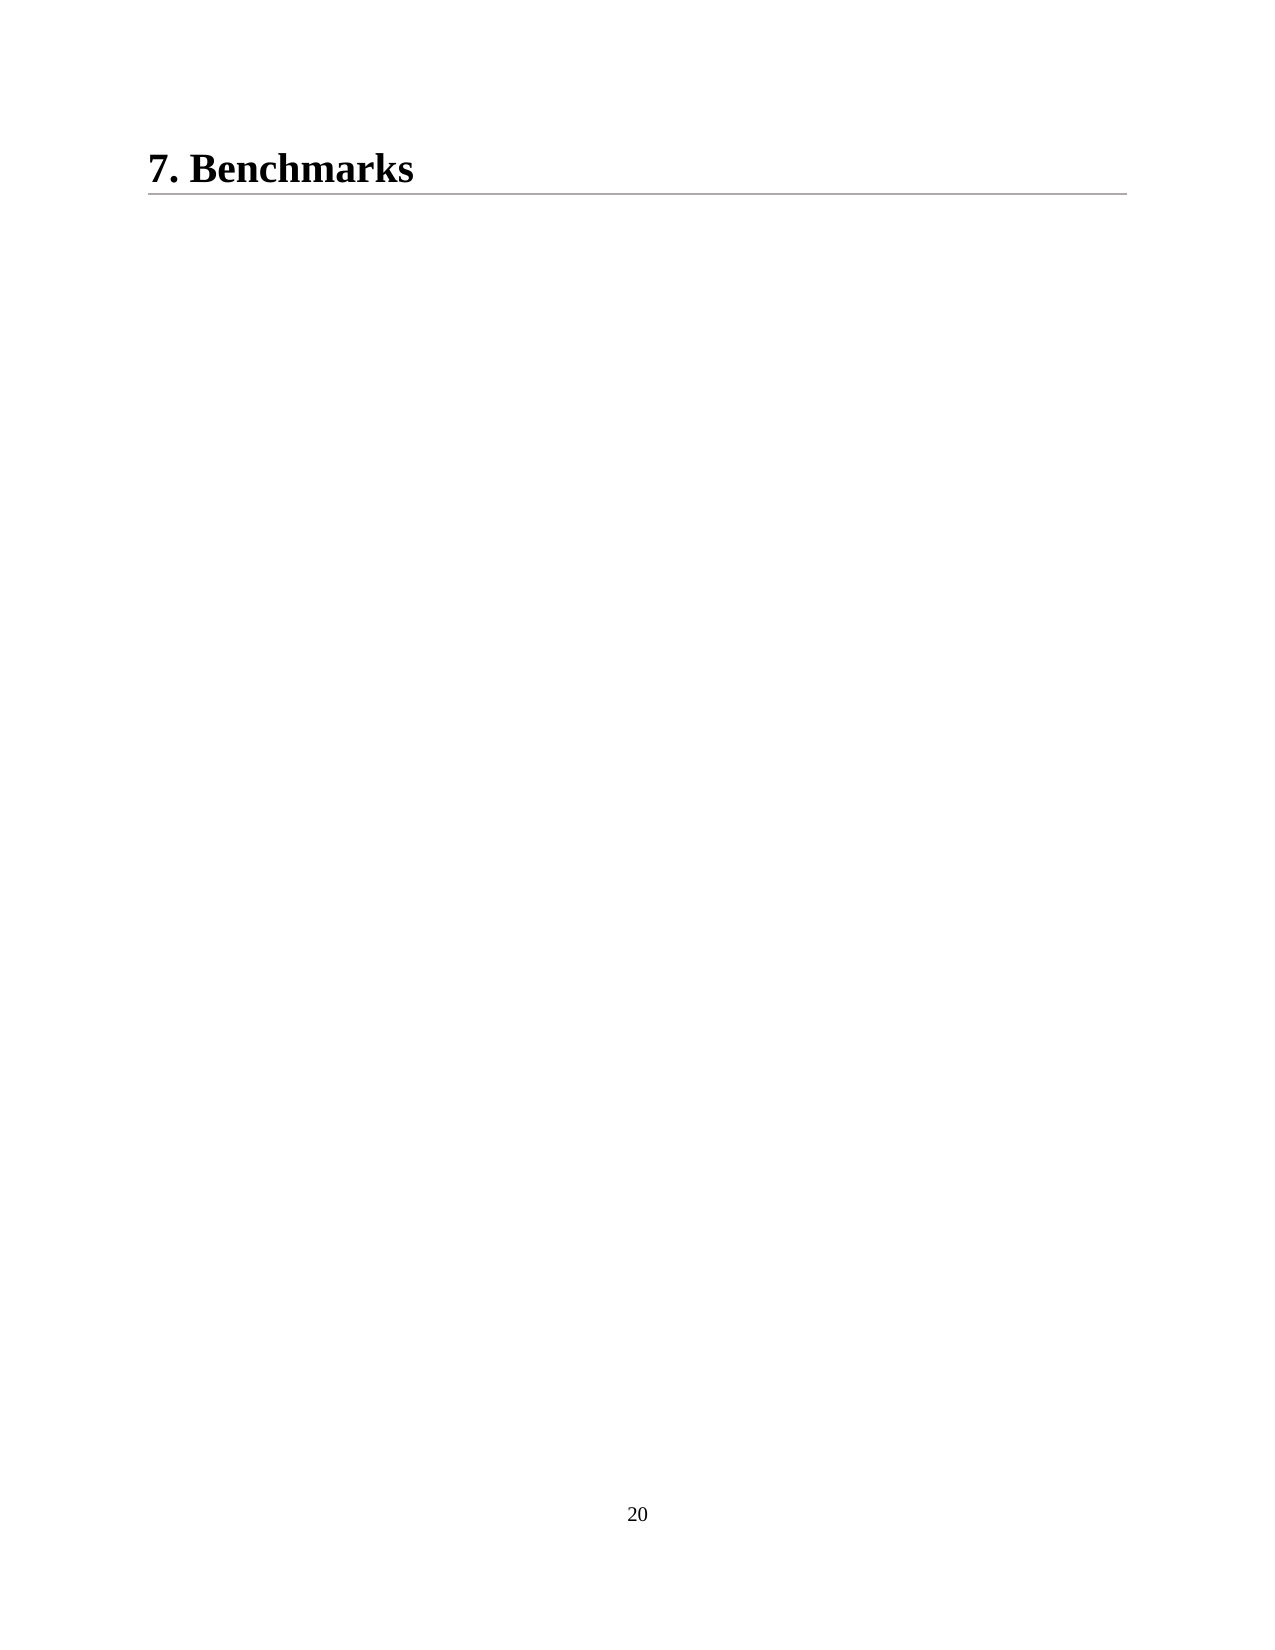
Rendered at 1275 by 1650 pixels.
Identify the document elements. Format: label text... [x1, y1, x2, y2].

subtitle 7. Benchmarks [148, 143, 1127, 193]
